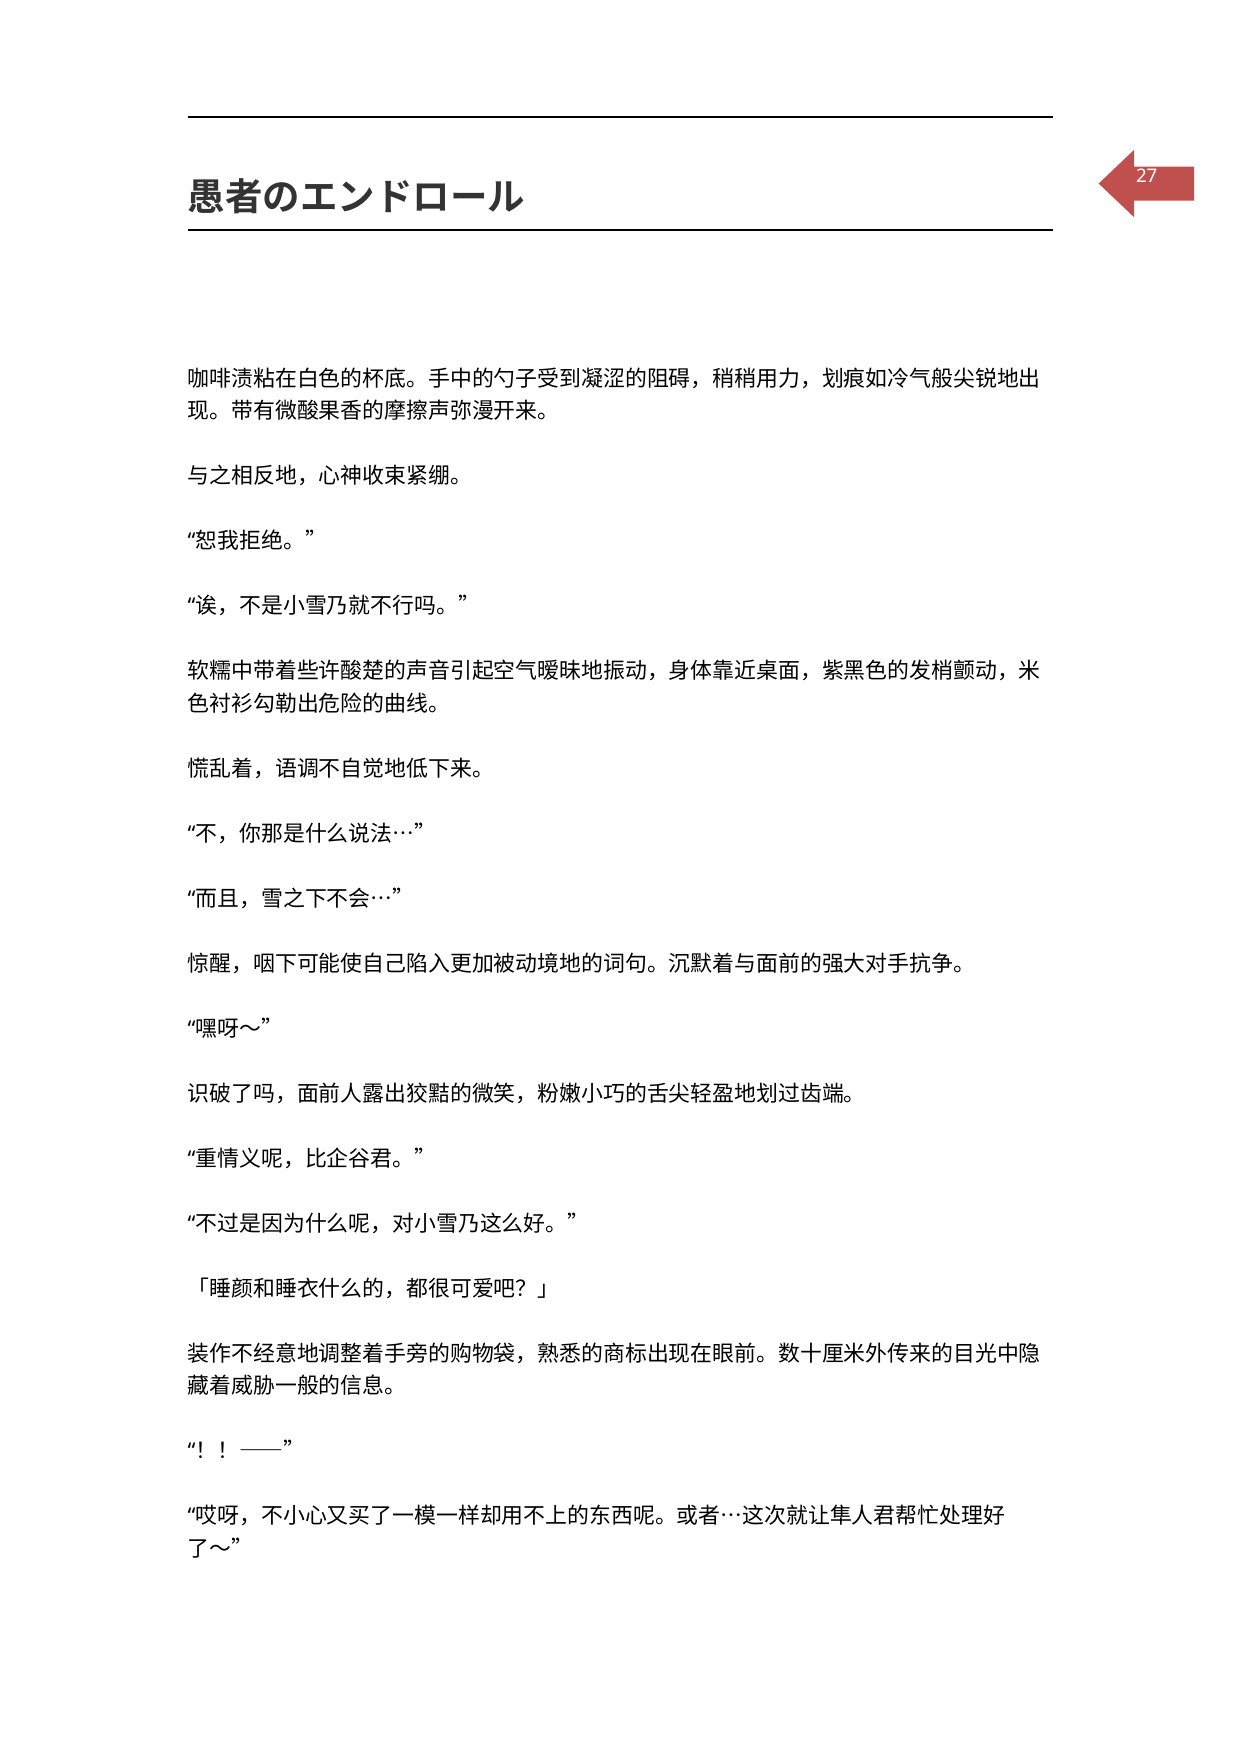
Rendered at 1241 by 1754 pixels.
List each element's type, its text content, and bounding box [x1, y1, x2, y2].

text 与之相反地，心神收束紧绷。 “恕我拒绝。” “诶，不是小雪乃就不行吗。” 软糯中带着些许酸楚的声音引起空气暧昧地振动，身体靠近桌面，紫黑色的发梢颤动，米色衬衫勾勒出危险的曲线。 慌乱着，语调不自觉地低下来。 [187, 458, 1053, 816]
text “不，你那是什么说法…” “而且，雪之下不会…” 惊醒，咽下可能使自己陷入更加被动境地的词句。沉默着与面前的强大对手抗争。 “嘿呀～” 识破了吗，面前人露出狡黠的微笑，粉嫩小巧的舌尖轻盈地划过齿端。 “重情义呢，比企谷君。” “不过是因为什么呢，对小雪乃这么好。” 「睡颜和睡衣什么的，都很可爱吧？」 装作不经意地调整着手旁的购物袋，熟悉的商标出现在眼前。数十厘米外传来的目光中隐藏着威胁一般的信息。 “！！——” [187, 816, 1053, 1498]
text 咖啡渍粘在白色的杯底。手中的勺子受到凝涩的阻碍，稍稍用力，划痕如冷气般尖锐地出现。带有微酸果香的摩擦声弥漫开来。 [187, 361, 1053, 426]
text 愚者のエンドロール [187, 162, 1053, 231]
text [187, 1498, 1053, 1563]
